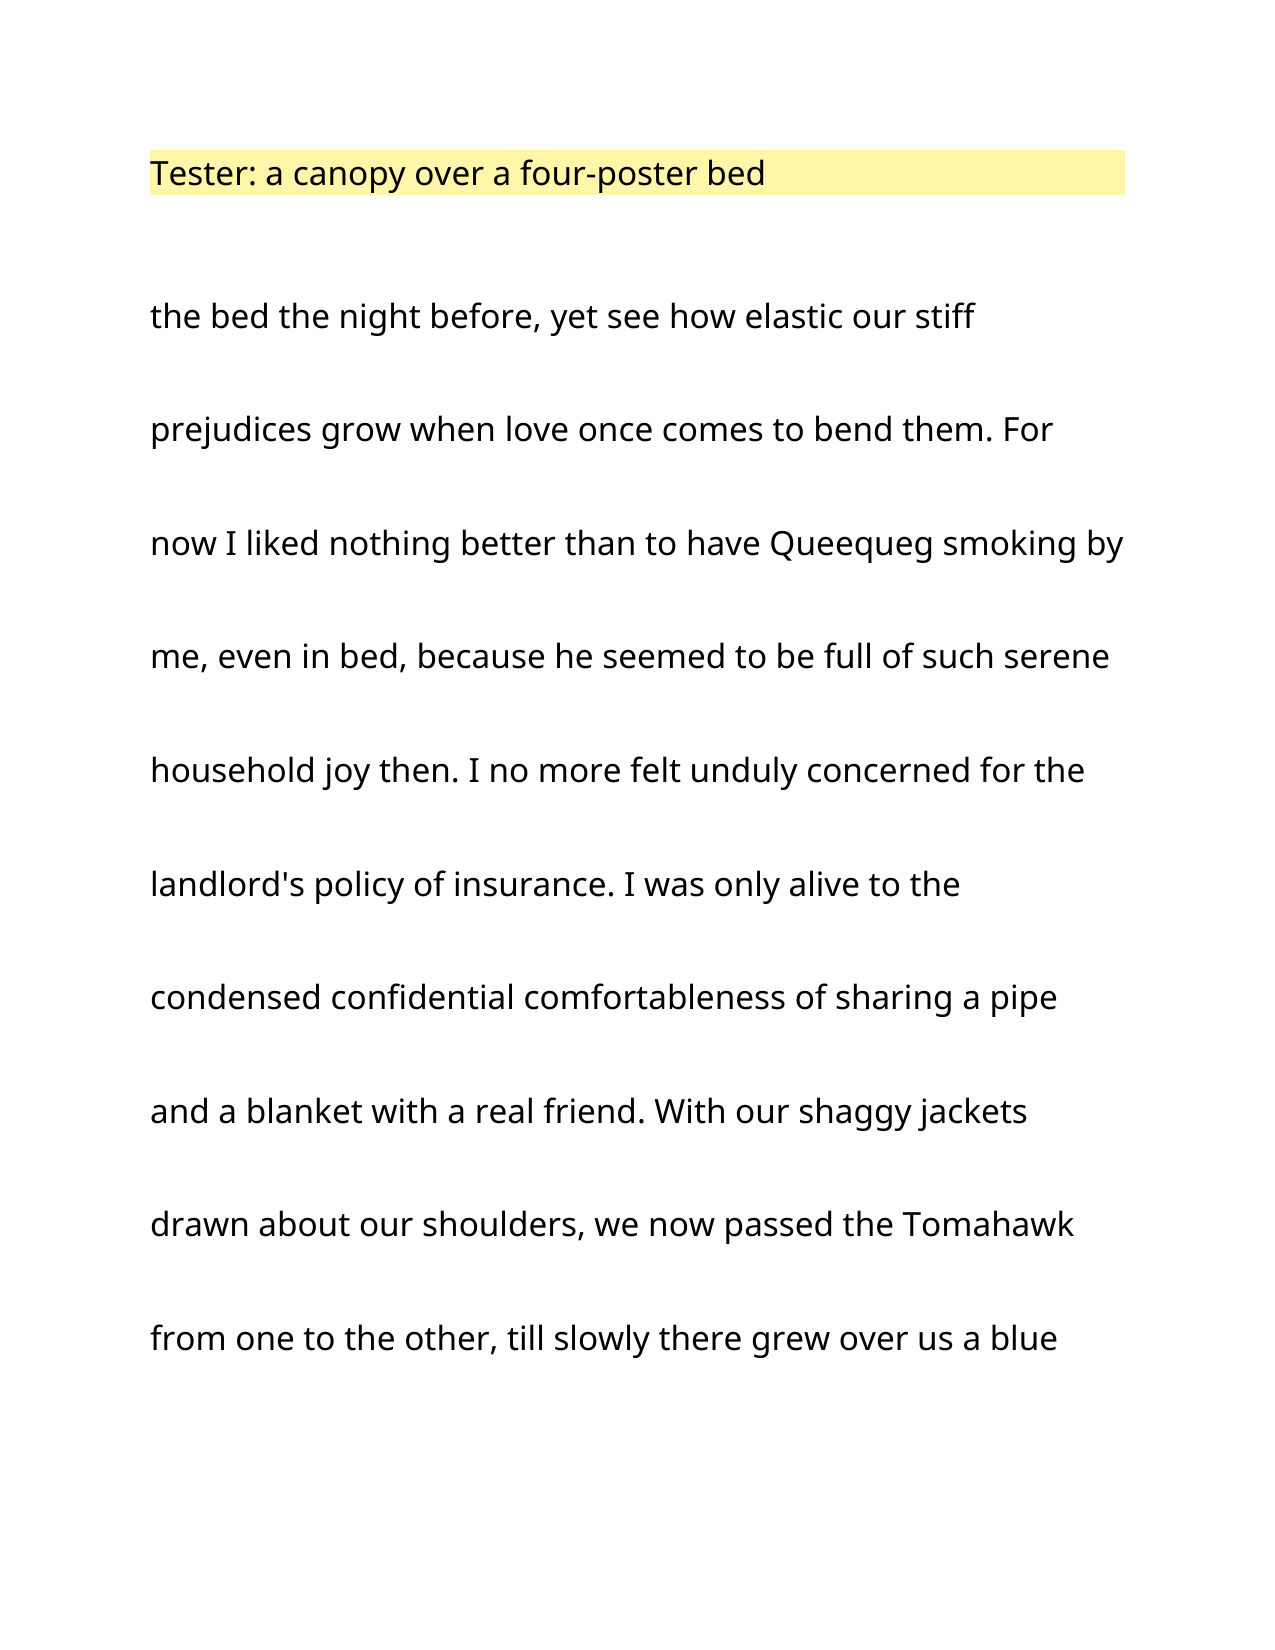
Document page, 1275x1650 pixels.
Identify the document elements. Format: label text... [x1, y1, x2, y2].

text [150, 293, 1125, 1360]
text Tester: a canopy over a four-poster bed [150, 150, 1125, 195]
